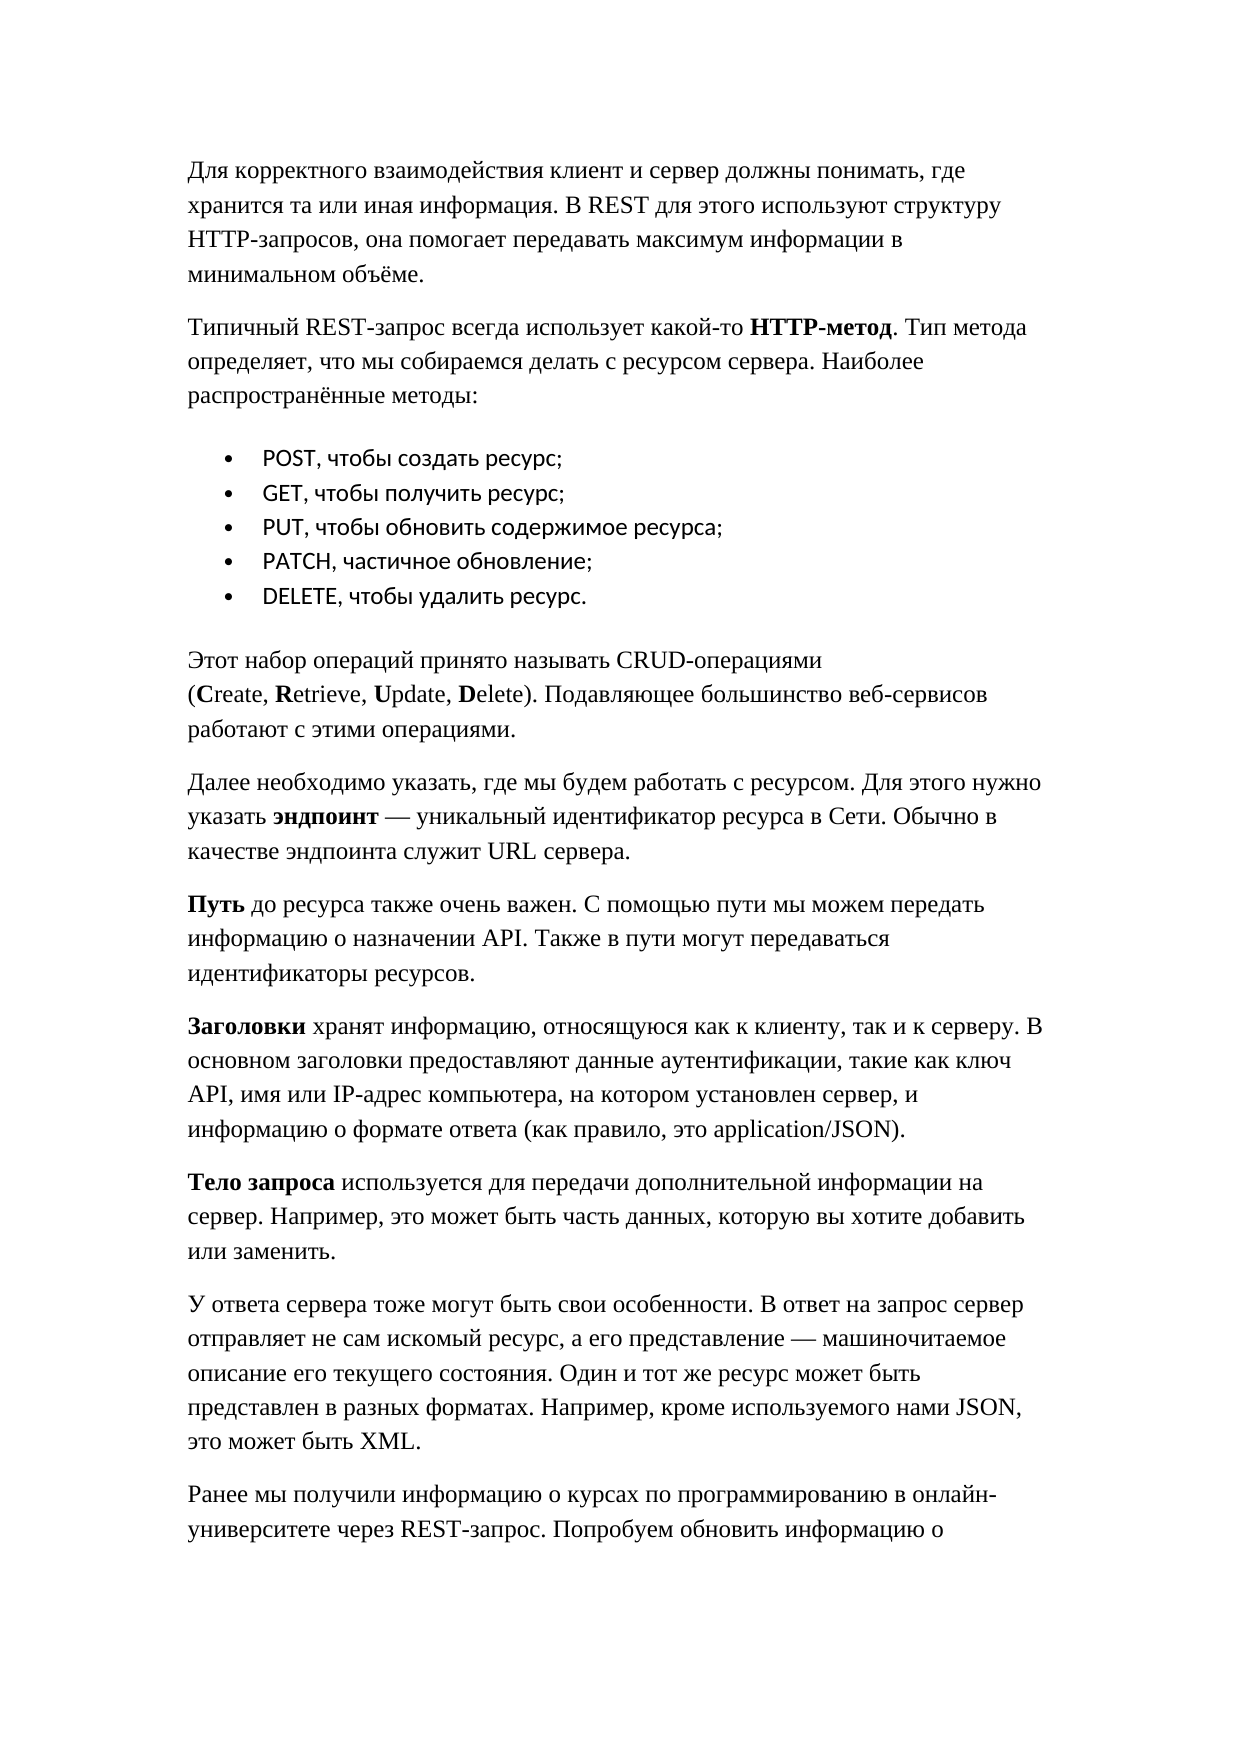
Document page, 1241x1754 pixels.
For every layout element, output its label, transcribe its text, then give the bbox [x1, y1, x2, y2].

text Путь до ресурса также очень важен. С помощью пути мы можем передать информацию о назначении API. Также в пути могут передаваться идентификаторы ресурсов. [187, 883, 1053, 986]
text Для корректного взаимодействия клиент и сервер должны понимать, где хранится та или иная информация. В REST для этого используют структуру HTTP-запросов, она помогает передавать максимум информации в минимальном объёме. [187, 150, 1053, 287]
text Этот набор операций принято называть CRUD-операциями (Create, Retrieve, Update, Delete). Подавляющее большинство веб-сервисов работают с этими операциями. [187, 639, 1053, 743]
list DELETE, чтобы удалить ресурс. [225, 576, 1053, 610]
list PATCH, частичное обновление; [225, 542, 1053, 576]
list PUT, чтобы обновить содержимое ресурса; [225, 507, 1053, 542]
text Заголовки хранят информацию, относящуюся как к клиенту, так и к серверу. В основном заголовки предоставляют данные аутентификации, такие как ключ API, имя или IP-адрес компьютера, на котором установлен сервер, и информацию о формате ответа (как правило, это application/JSON). [187, 1005, 1053, 1143]
text Типичный REST-запрос всегда использует какой-то HTTP-метод. Тип метода определяет, что мы собираемся делать с ресурсом сервера. Наиболее распространённые методы: [187, 306, 1053, 409]
text У ответа сервера тоже могут быть свои особенности. В ответ на запрос сервер отправляет не сам искомый ресурс, а его представление — машиночитаемое описание его текущего состояния. Один и тот же ресурс может быть представлен в разных форматах. Например, кроме используемого нами JSON, это может быть XML. [187, 1283, 1053, 1455]
list GET, чтобы получить ресурс; [225, 473, 1053, 507]
text Тело запроса используется для передачи дополнительной информации на сервер. Например, это может быть часть данных, которую вы хотите добавить или заменить. [187, 1161, 1053, 1264]
text Далее необходимо указать, где мы будем работать с ресурсом. Для этого нужно указать эндпоинт — уникальный идентификатор ресурса в Сети. Обычно в качестве эндпоинта служит URL сервера. [187, 761, 1053, 864]
list POST, чтобы создать ресурс; [225, 438, 1053, 473]
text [187, 1474, 1053, 1543]
